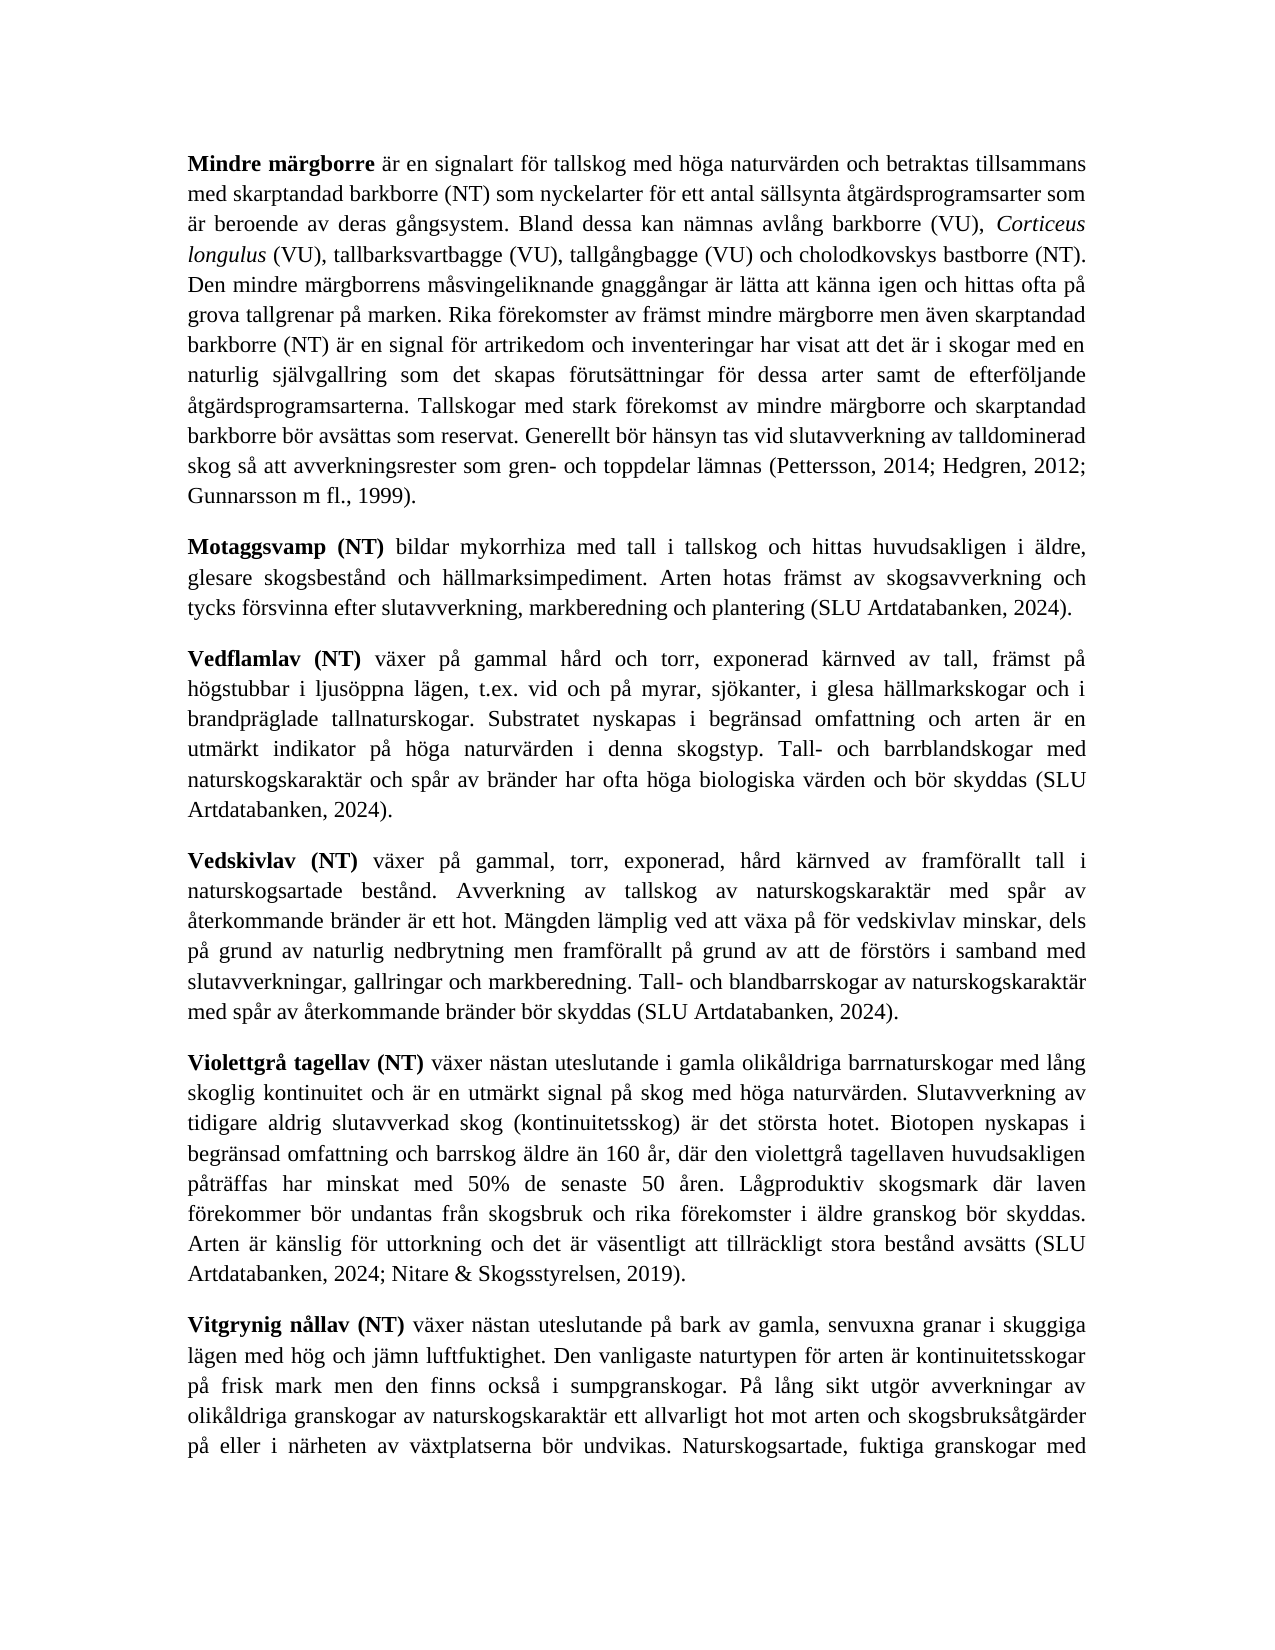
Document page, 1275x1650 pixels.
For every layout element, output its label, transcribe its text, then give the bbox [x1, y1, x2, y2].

text Violettgrå tagellav (NT) växer nästan uteslutande i gamla olikåldriga barrnaturskogar med lång skoglig kontinuitet och är en utmärkt signal på skog med höga naturvärden. Slutavverkning av tidigare aldrig slutavverkad skog (kontinuitetsskog) är det största hotet. Biotopen nyskapas i begränsad omfattning och barrskog äldre än 160 år, där den violettgrå tagellaven huvudsakligen påträffas har minskat med 50% de senaste 50 åren. Lågproduktiv skogsmark där laven förekommer bör undantas från skogsbruk och rika förekomster i äldre granskog bör skyddas. Arten är känslig för uttorkning och det är väsentligt att tillräckligt stora bestånd avsätts (SLU Artdatabanken, 2024; Nitare & Skogsstyrelsen, 2019). [187, 1049, 1087, 1287]
text Mindre märgborre är en signalart för tallskog med höga naturvärden och betraktas tillsammans med skarptandad barkborre (NT) som nyckelarter för ett antal sällsynta åtgärdsprogramsarter som är beroende av deras gångsystem. Bland dessa kan nämnas avlång barkborre (VU), Corticeus longulus (VU), tallbarksvartbagge (VU), tallgångbagge (VU) och cholodkovskys bastborre (NT). Den mindre märgborrens måsvingeliknande gnaggångar är lätta att känna igen och hittas ofta på grova tallgrenar på marken. Rika förekomster av främst mindre märgborre men även skarptandad barkborre (NT) är en signal för artrikedom och inventeringar har visat att det är i skogar med en naturlig självgallring som det skapas förutsättningar för dessa arter samt de efterföljande åtgärdsprogramsarterna. Tallskogar med stark förekomst av mindre märgborre och skarptandad barkborre bör avsättas som reservat. Generellt bör hänsyn tas vid slutavverkning av talldominerad skog så att avverkningsrester som gren- och toppdelar lämnas (Pettersson, 2014; Hedgren, 2012; Gunnarsson m fl., 1999). [187, 150, 1087, 509]
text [187, 1311, 1087, 1459]
text Motaggsvamp (NT) bildar mykorrhiza med tall i tallskog och hittas huvudsakligen i äldre, glesare skogsbestånd och hällmarksimpediment. Arten hotas främst av skogsavverkning och tycks försvinna efter slutavverkning, markberedning och plantering (SLU Artdatabanken, 2024). [187, 533, 1087, 620]
text Vedskivlav (NT) växer på gammal, torr, exponerad, hård kärnved av framförallt tall i naturskogsartade bestånd. Avverkning av tallskog av naturskogskaraktär med spår av återkommande bränder är ett hot. Mängden lämplig ved att växa på för vedskivlav minskar, dels på grund av naturlig nedbrytning men framförallt på grund av att de förstörs i samband med slutavverkningar, gallringar och markberedning. Tall- och blandbarrskogar av naturskogskaraktär med spår av återkommande bränder bör skyddas (SLU Artdatabanken, 2024). [187, 847, 1087, 1024]
text Vedflamlav (NT) växer på gammal hård och torr, exponerad kärnved av tall, främst på högstubbar i ljusöppna lägen, t.ex. vid och på myrar, sjökanter, i glesa hällmarkskogar och i brandpräglade tallnaturskogar. Substratet nyskapas i begränsad omfattning och arten är en utmärkt indikator på höga naturvärden i denna skogstyp. Tall- och barrblandskogar med naturskogskaraktär och spår av bränder har ofta höga biologiska värden och bör skyddas (SLU Artdatabanken, 2024). [187, 645, 1087, 822]
